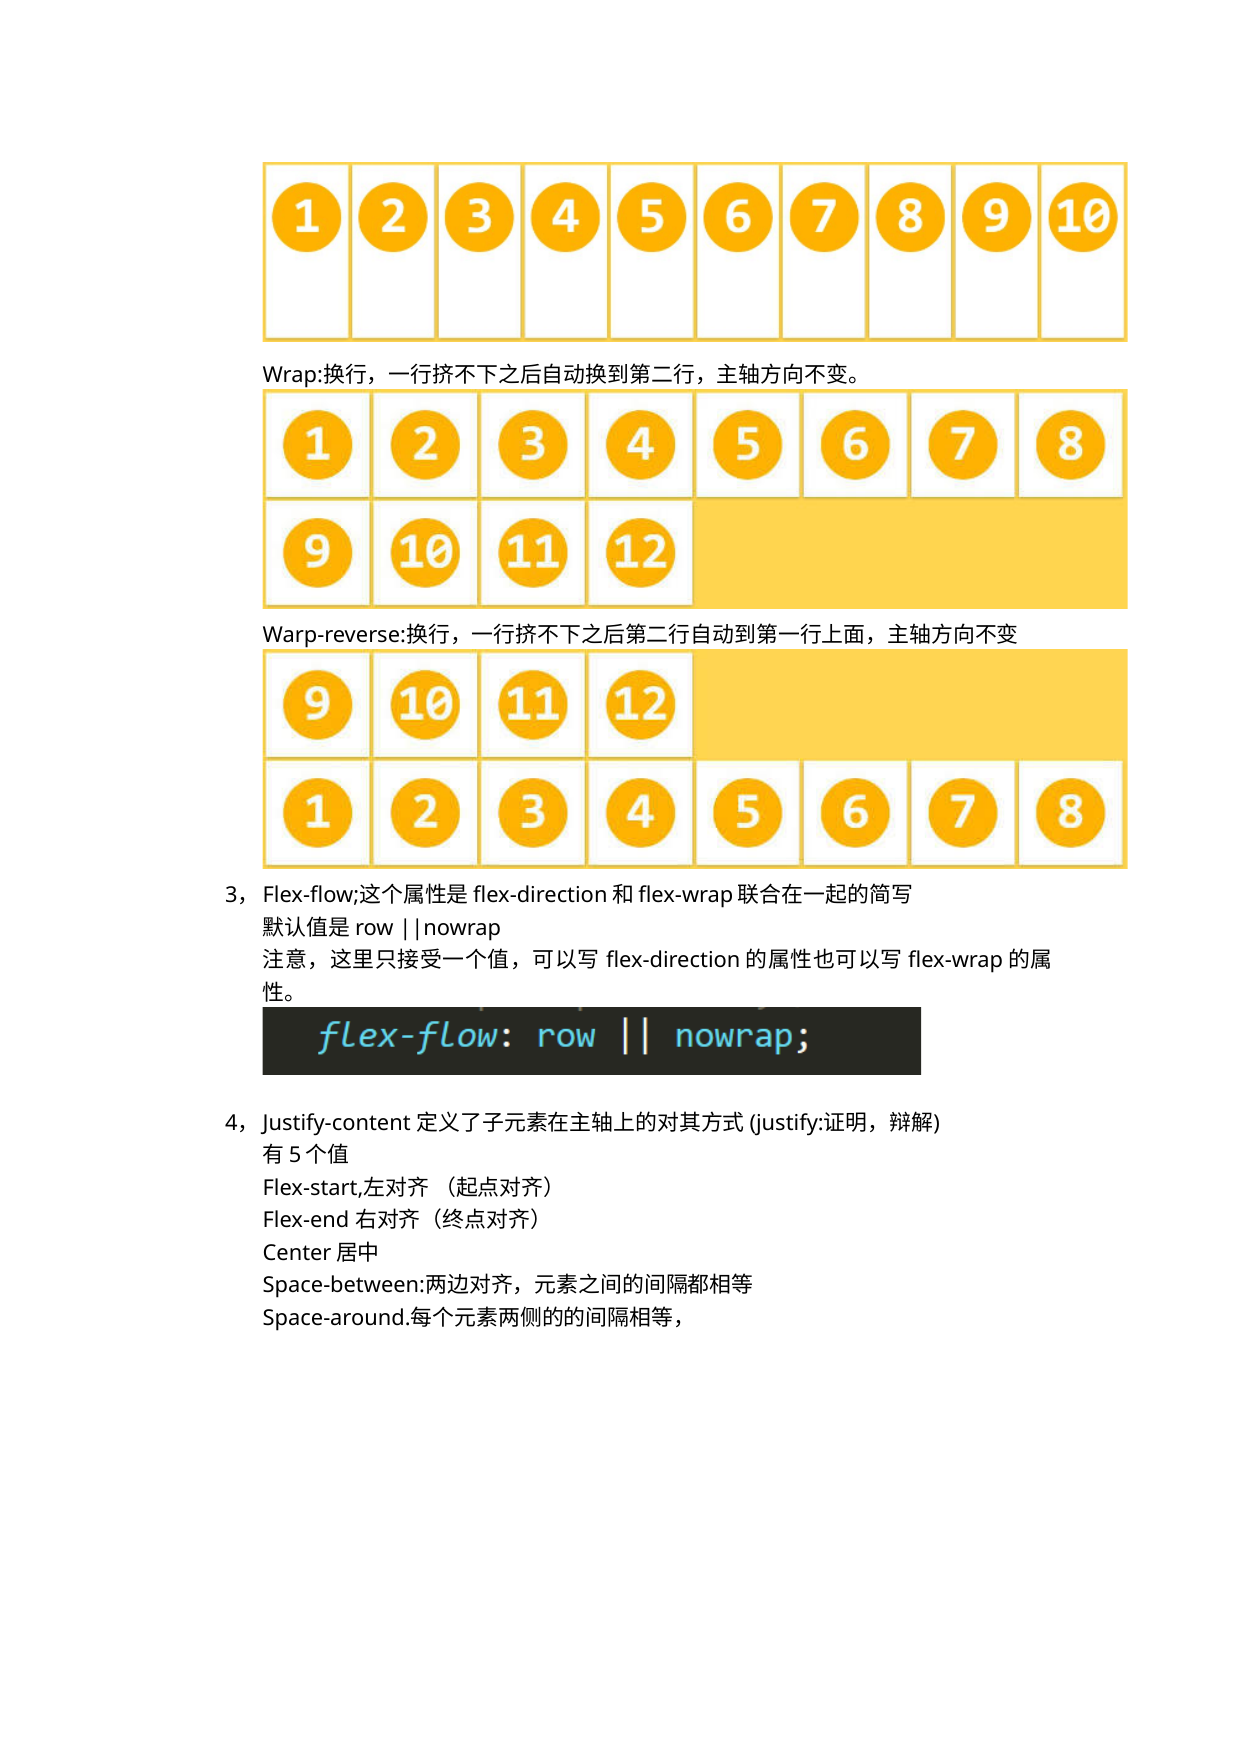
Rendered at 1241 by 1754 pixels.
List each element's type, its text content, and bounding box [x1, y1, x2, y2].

list Flex-start,左对齐 （起点对齐） [262, 1169, 1053, 1202]
list Wrap:换行，一行挤不下之后自动换到第二行，主轴方向不变。 [262, 357, 1053, 389]
list 默认值是 row ||nowrap [262, 909, 1053, 942]
list 注意，这里只接受一个值，可以写flex-direction的属性也可以写flex-wrap的属性。 [262, 942, 1053, 1007]
picture [262, 389, 1128, 609]
list Flex-flow;这个属性是flex-direction和flex-wrap联合在一起的简写 [225, 877, 1053, 909]
list Space-around.每个元素两侧的的间隔相等， [262, 1299, 1053, 1332]
list Center居中 [262, 1234, 1053, 1267]
list Justify-content 定义了子元素在主轴上的对其方式 (justify:证明，辩解) [225, 1104, 1053, 1137]
list Warp-reverse:换行，一行挤不下之后第二行自动到第一行上面，主轴方向不变 [262, 617, 1053, 649]
picture [262, 649, 1128, 869]
picture [262, 1007, 922, 1075]
list Flex-end 右对齐（终点对齐） [262, 1202, 1053, 1234]
picture [262, 162, 1128, 342]
list Space-between:两边对齐，元素之间的间隔都相等 [262, 1267, 1053, 1299]
list 有5个值 [262, 1137, 1053, 1169]
